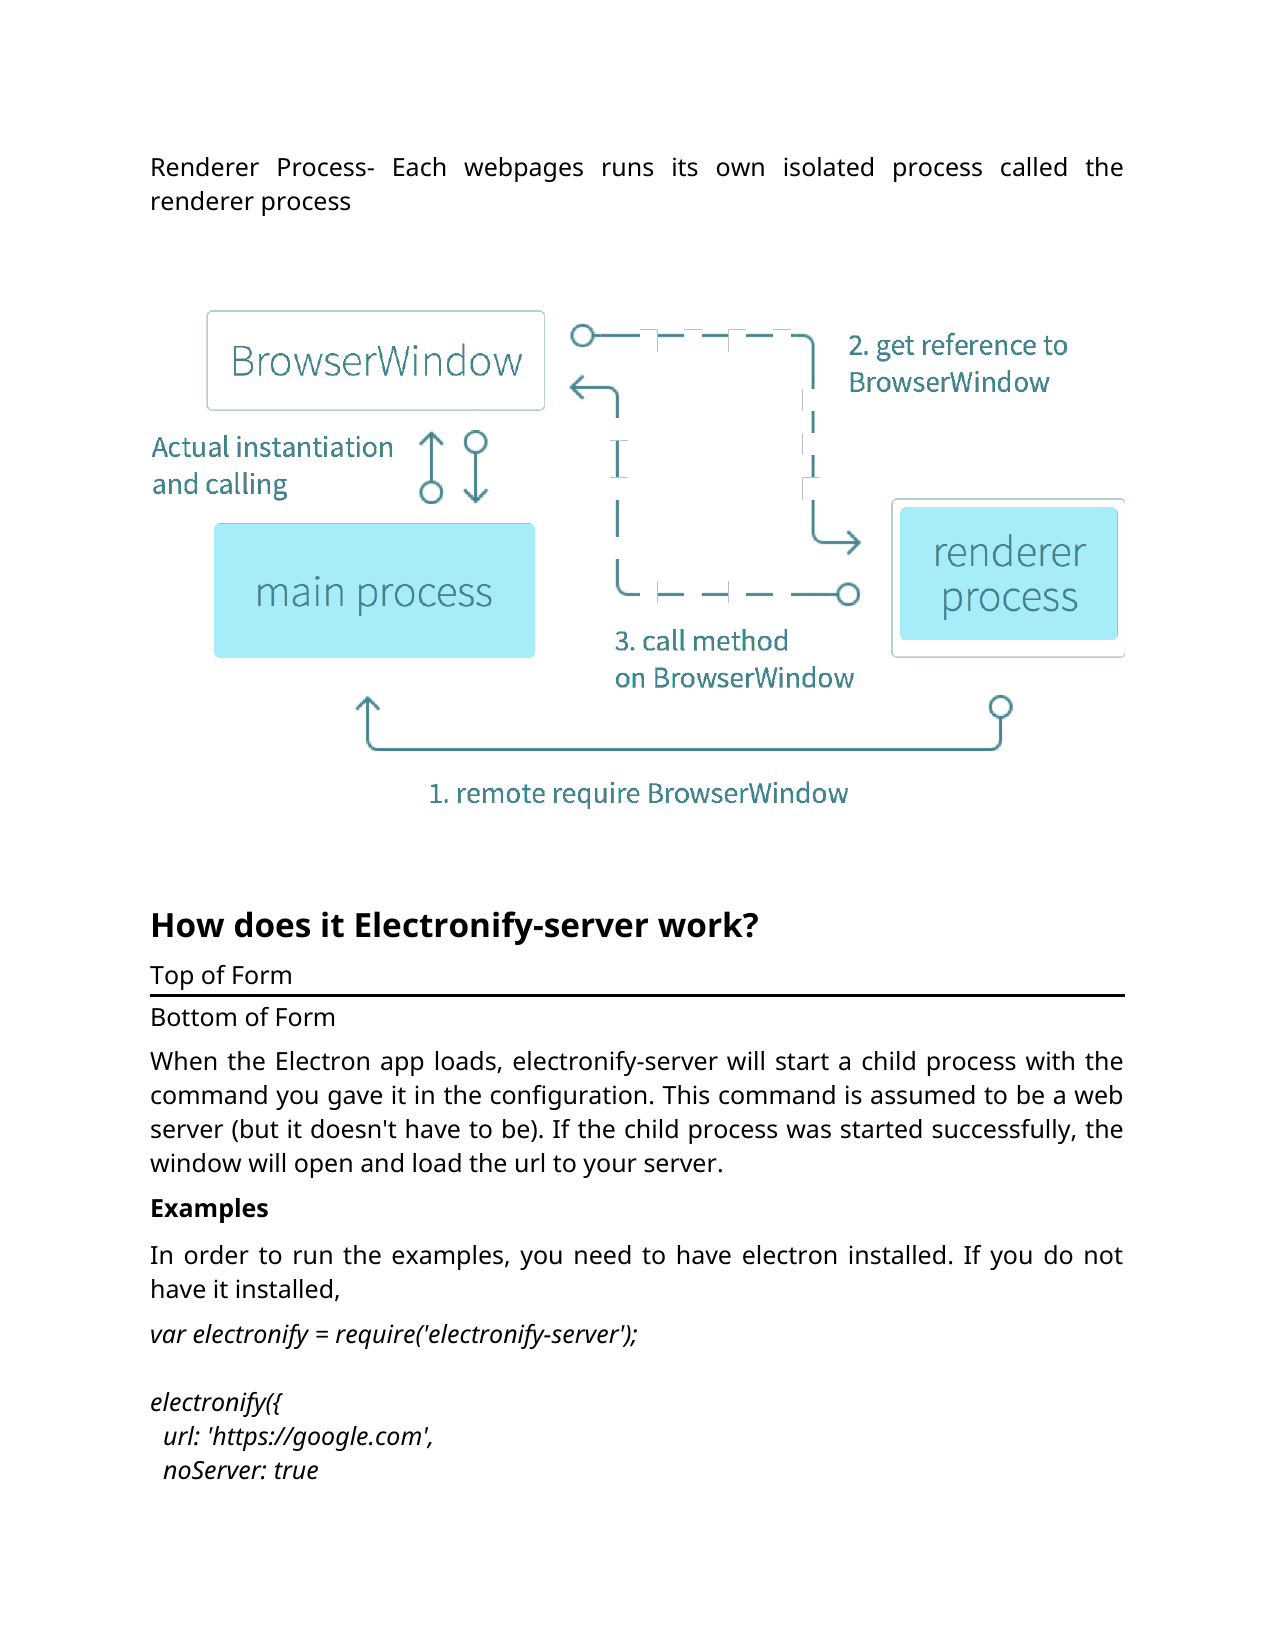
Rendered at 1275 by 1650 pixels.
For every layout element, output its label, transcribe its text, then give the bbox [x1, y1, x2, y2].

text When the Electron app loads, electronify-server will start a child process with the command you gave it in the configuration. This command is assumed to be a web server (but it doesn't have to be). If the child process was started successfully, the window will open and load the url to your server. [150, 1044, 1125, 1180]
text Bottom of Form [150, 997, 1125, 1033]
subtitle How does it Electronify-server work? [150, 902, 1125, 948]
text electronify({ [150, 1384, 1125, 1418]
text url: 'https://google.com', [150, 1418, 1125, 1452]
text noServer: true [150, 1452, 1125, 1487]
text Top of Form [150, 958, 1125, 994]
subtitle Examples [150, 1191, 1125, 1224]
text Renderer Process- Each webpages runs its own isolated process called the renderer process [150, 150, 1125, 218]
text In order to run the examples, you need to have electron installed. If you do not have it installed, [150, 1238, 1125, 1306]
text var electronify = require('electronify-server'); [150, 1316, 1125, 1350]
picture [150, 310, 1125, 810]
